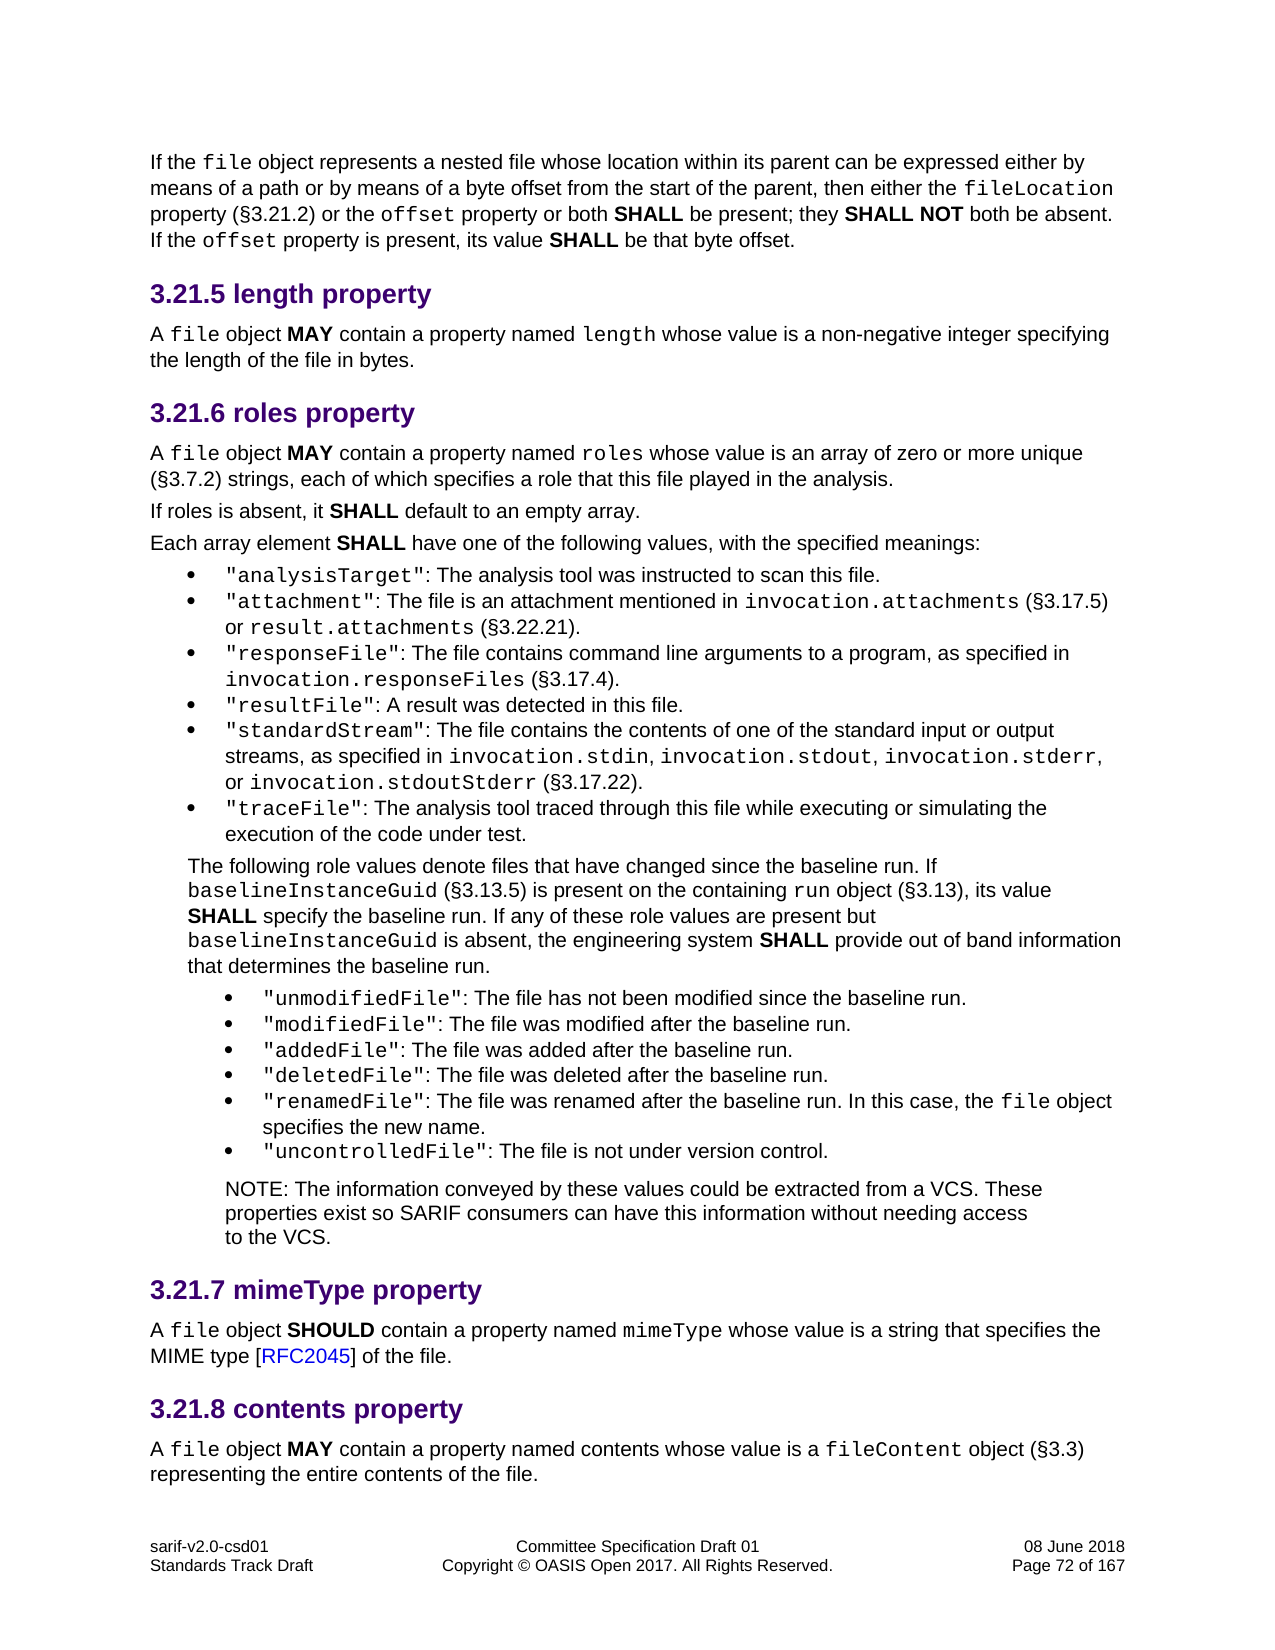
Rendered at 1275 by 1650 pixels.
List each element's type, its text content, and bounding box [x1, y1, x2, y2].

list "addedFile": The file was added after the baseline run. [225, 1037, 1125, 1063]
list "analysisTarget": The analysis tool was instructed to scan this file. [187, 563, 1125, 589]
list "responseFile": The file contains command line arguments to a program, as specified in invocation.responseFiles (§3.17.4). [187, 641, 1125, 692]
list "unmodifiedFile": The file has not been modified since the baseline run. [225, 986, 1125, 1012]
subtitle contents property [150, 1393, 1125, 1424]
list "standardStream": The file contains the contents of one of the standard input or output streams, as specified in invocation.stdin, invocation.stdout, invocation.stderr, or invocation.stdoutStderr (§3.17.22). [187, 718, 1125, 796]
subtitle length property [150, 278, 1125, 309]
list "resultFile": A result was detected in this file. [187, 692, 1125, 718]
list "uncontrolledFile": The file is not under version control. [225, 1139, 1125, 1165]
list "deletedFile": The file was deleted after the baseline run. [225, 1063, 1125, 1089]
text A file object MAY contain a property named roles whose value is an array of zero or more unique (§3.7.2) strings, each of which specifies a role that this file played in the analysis. [150, 441, 1125, 490]
subtitle mimeType property [150, 1274, 1125, 1305]
text NOTE: The information conveyed by these values could be extracted from a VCS. These properties exist so SARIF consumers can have this information without needing access to the VCS. [225, 1177, 1050, 1249]
list "modifiedFile": The file was modified after the baseline run. [225, 1012, 1125, 1037]
list "renamedFile": The file was renamed after the baseline run. In this case, the file object specifies the new name. [225, 1089, 1125, 1139]
text If the file object represents a nested file whose location within its parent can be expressed either by means of a path or by means of a byte offset from the start of the parent, then either the fileLocation property (§3.21.2) or the offset property or both SHALL be present; they SHALL NOT both be absent. If the offset property is present, its value SHALL be that byte offset. [150, 150, 1125, 253]
subtitle roles property [150, 397, 1125, 428]
text The following role values denote files that have changed since the baseline run. If baselineInstanceGuid (§3.13.5) is present on the containing run object (§3.13), its value SHALL specify the baseline run. If any of these role values are present but baselineInstanceGuid is absent, the engineering system SHALL provide out of band information that determines the baseline run. [187, 854, 1125, 977]
text Each array element SHALL have one of the following values, with the specified meanings: [150, 531, 1125, 555]
text A file object SHOULD contain a property named mimeType whose value is a string that specifies the MIME type [RFC2045] of the file. [150, 1318, 1125, 1368]
text If roles is absent, it SHALL default to an empty array. [150, 499, 1125, 523]
list "traceFile": The analysis tool traced through this file while executing or simulating the execution of the code under test. [187, 796, 1125, 846]
text A file object MAY contain a property named length whose value is a non-negative integer specifying the length of the file in bytes. [150, 322, 1125, 372]
text A file object MAY contain a property named contents whose value is a fileContent object (§3.3) representing the entire contents of the file. [150, 1436, 1125, 1486]
list "attachment": The file is an attachment mentioned in invocation.attachments (§3.17.5) or result.attachments (§3.22.21). [187, 589, 1125, 641]
